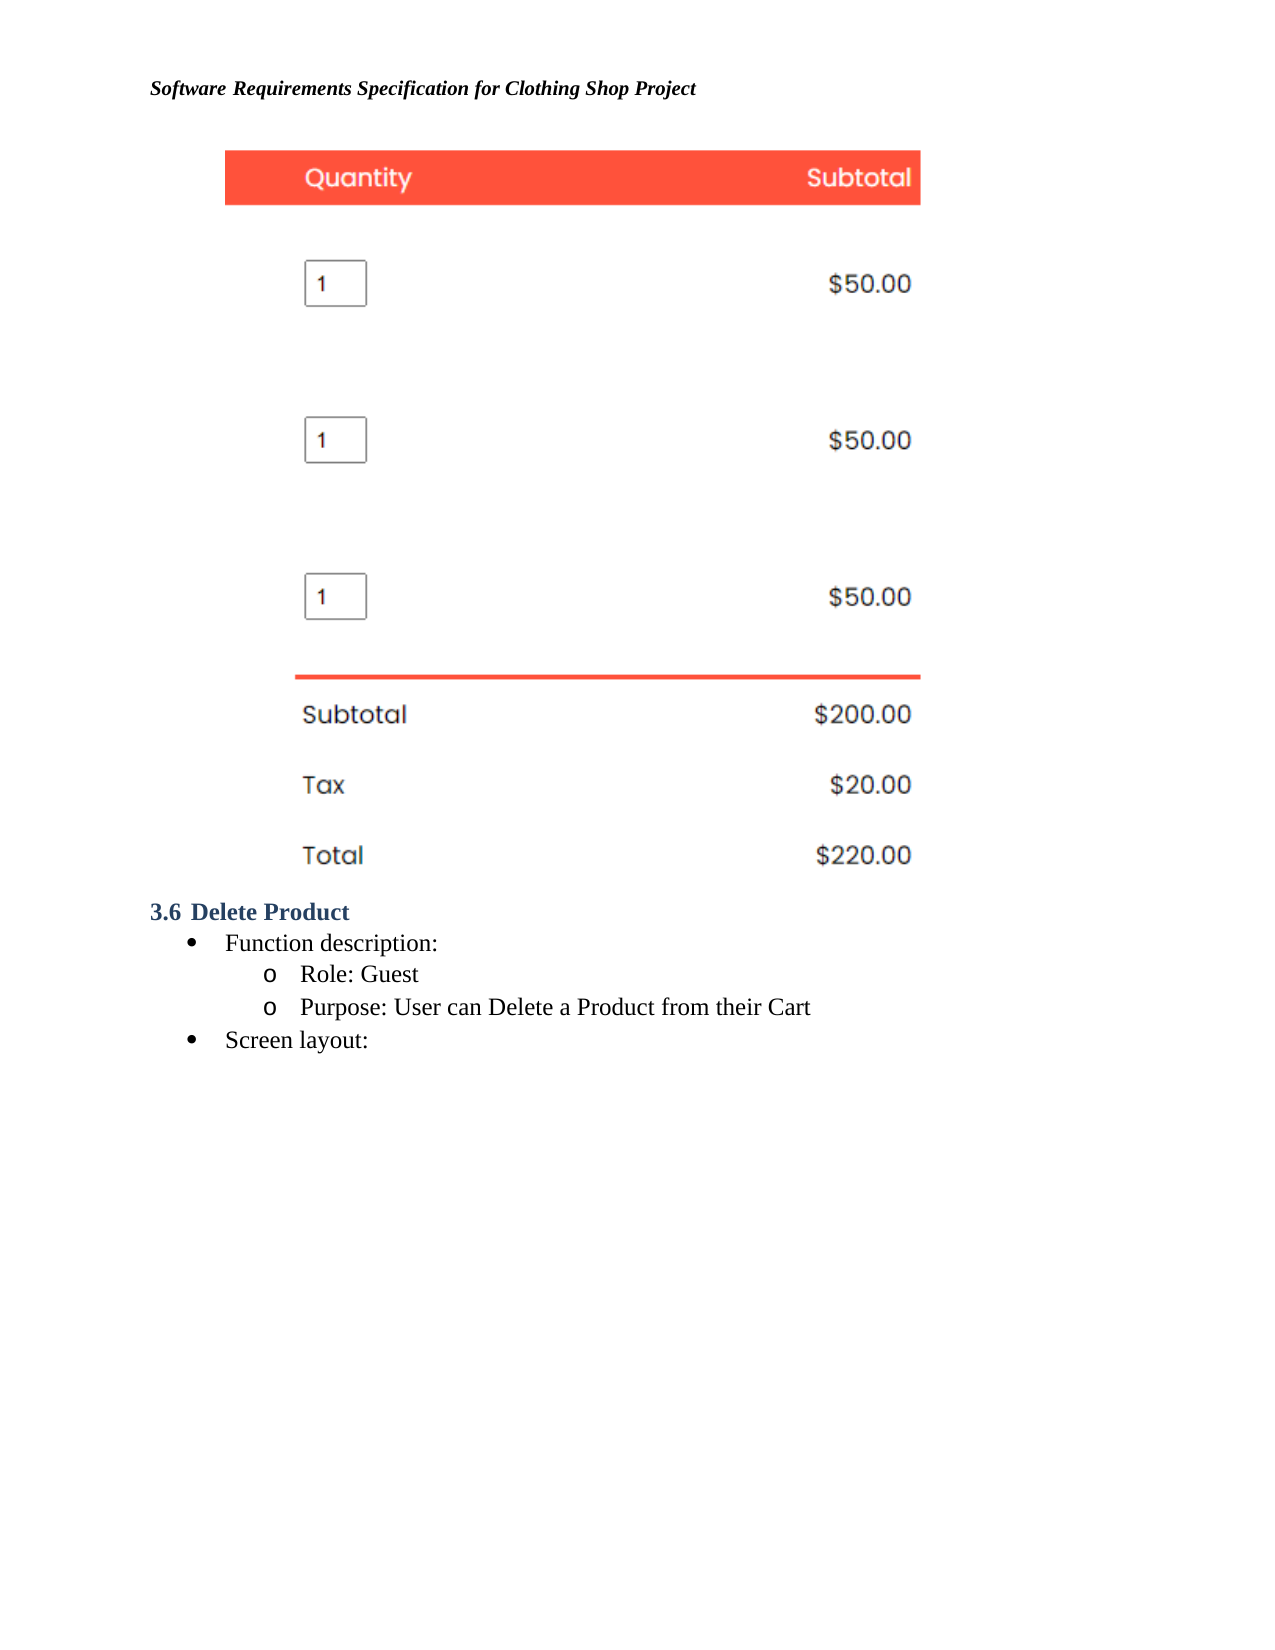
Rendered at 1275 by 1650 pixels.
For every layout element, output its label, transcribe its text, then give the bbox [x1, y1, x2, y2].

list Function description: [187, 928, 1125, 957]
list Purpose: User can Delete a Product from their Cart [262, 992, 1125, 1023]
list Role: Guest [262, 959, 1125, 990]
list Delete Product [150, 897, 1125, 926]
list Screen layout: [187, 1026, 1125, 1054]
picture [225, 150, 949, 891]
